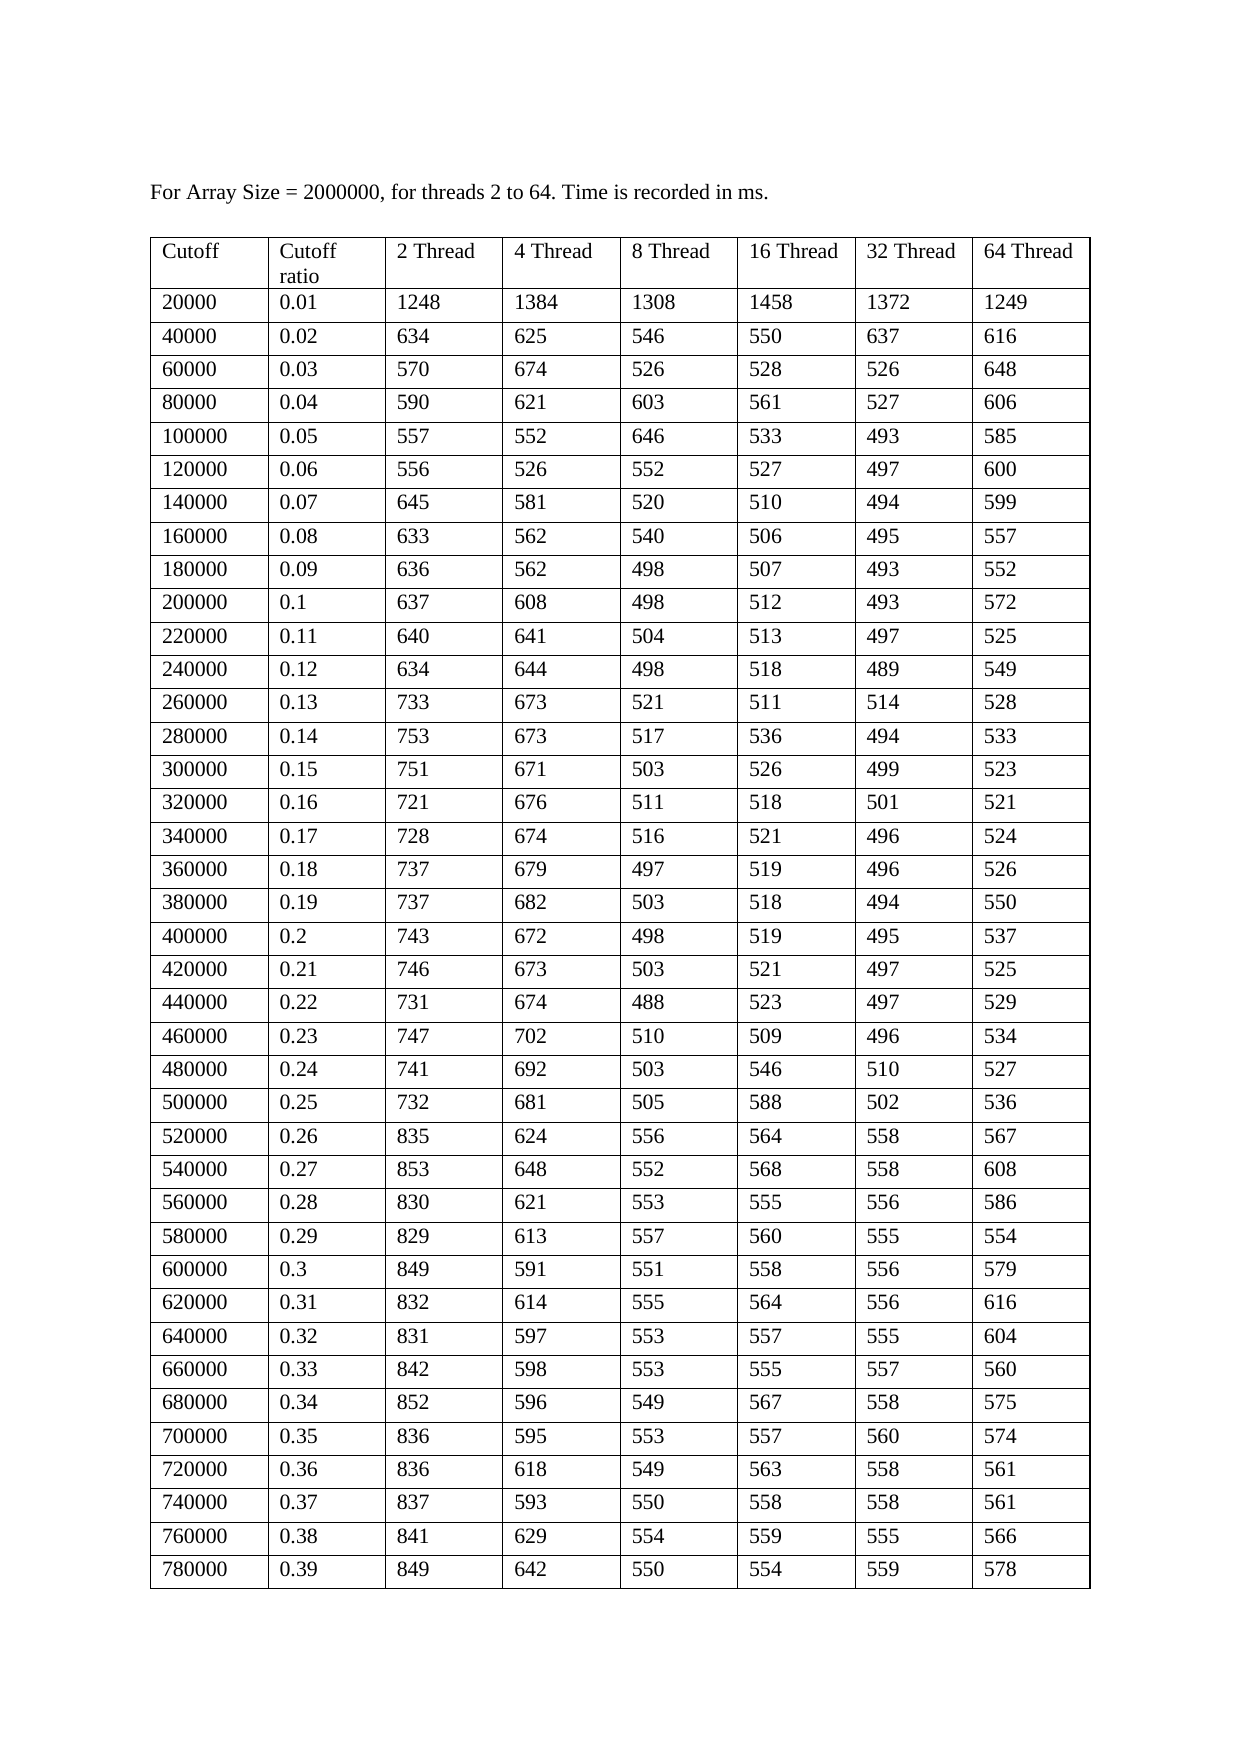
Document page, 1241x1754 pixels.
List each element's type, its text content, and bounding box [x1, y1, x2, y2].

table_cell 524 [973, 823, 1089, 855]
table_cell 0.16 [269, 789, 385, 822]
table_cell 0.13 [269, 689, 385, 722]
table_cell 521 [973, 789, 1089, 822]
table_cell 680000 [151, 1389, 268, 1422]
table_cell 564 [738, 1123, 855, 1155]
table_cell 498 [621, 556, 737, 588]
table_cell 0.03 [269, 356, 385, 388]
table_cell 673 [503, 689, 620, 722]
table_cell 660000 [151, 1356, 268, 1388]
table_cell 460000 [151, 1023, 268, 1055]
table_header 16 Thread [738, 238, 855, 288]
table_cell 510 [621, 1023, 737, 1055]
table_cell 552 [621, 456, 737, 488]
table_cell 553 [621, 1189, 737, 1222]
table_cell 558 [856, 1456, 972, 1488]
table_cell 567 [738, 1389, 855, 1422]
table_cell 637 [856, 323, 972, 355]
table_cell 0.24 [269, 1056, 385, 1088]
table_cell 0.14 [269, 723, 385, 755]
table_cell 516 [621, 823, 737, 855]
table_cell 140000 [151, 489, 268, 522]
table_cell 0.3 [269, 1256, 385, 1288]
table_cell 0.31 [269, 1289, 385, 1322]
table_cell 555 [621, 1289, 737, 1322]
table_cell 751 [386, 756, 502, 788]
table_cell 1384 [503, 289, 620, 322]
table_cell 536 [973, 1089, 1089, 1122]
table_cell 746 [386, 956, 502, 988]
table_cell 849 [386, 1556, 502, 1588]
table_cell 600 [973, 456, 1089, 488]
table_cell 0.36 [269, 1456, 385, 1488]
table_cell 558 [856, 1123, 972, 1155]
table_cell 596 [503, 1389, 620, 1422]
table_cell 495 [856, 523, 972, 555]
table_cell 0.21 [269, 956, 385, 988]
table_header 2 Thread [386, 238, 502, 288]
table_cell 0.28 [269, 1189, 385, 1222]
table_cell 641 [503, 623, 620, 655]
table_cell 829 [386, 1223, 502, 1255]
table_cell 497 [621, 856, 737, 888]
table_cell 549 [973, 656, 1089, 688]
table_cell 681 [503, 1089, 620, 1122]
table_cell 558 [856, 1489, 972, 1522]
table_cell 0.15 [269, 756, 385, 788]
table_cell 636 [386, 556, 502, 588]
table_cell 554 [973, 1223, 1089, 1255]
table_cell 595 [503, 1423, 620, 1455]
table_cell 743 [386, 923, 502, 955]
table_cell 585 [973, 423, 1089, 455]
table_cell 519 [738, 923, 855, 955]
table_cell 570 [386, 356, 502, 388]
table_cell 496 [856, 823, 972, 855]
table_cell 360000 [151, 856, 268, 888]
table_cell 0.08 [269, 523, 385, 555]
table_cell 505 [621, 1089, 737, 1122]
table_cell 526 [503, 456, 620, 488]
table_cell 499 [856, 756, 972, 788]
table_header 64 Thread [973, 238, 1089, 288]
table_cell 40000 [151, 323, 268, 355]
table_cell 556 [856, 1256, 972, 1288]
table_cell 559 [856, 1556, 972, 1588]
table_cell 598 [503, 1356, 620, 1388]
table_cell 753 [386, 723, 502, 755]
table_cell 489 [856, 656, 972, 688]
table_cell 529 [973, 989, 1089, 1022]
table_cell 842 [386, 1356, 502, 1388]
table_cell 760000 [151, 1523, 268, 1555]
table_cell 400000 [151, 923, 268, 955]
table_cell 702 [503, 1023, 620, 1055]
table_cell 0.06 [269, 456, 385, 488]
table_cell 593 [503, 1489, 620, 1522]
table_cell 493 [856, 423, 972, 455]
table_cell 546 [621, 323, 737, 355]
table_cell 0.02 [269, 323, 385, 355]
table_cell 550 [973, 889, 1089, 922]
table_cell 0.38 [269, 1523, 385, 1555]
table_cell 1248 [386, 289, 502, 322]
table_cell 0.19 [269, 889, 385, 922]
table_cell 640000 [151, 1323, 268, 1355]
table_cell 340000 [151, 823, 268, 855]
table_cell 616 [973, 323, 1089, 355]
table_cell 0.34 [269, 1389, 385, 1422]
table_cell 563 [738, 1456, 855, 1488]
table_cell 614 [503, 1289, 620, 1322]
table_cell 528 [973, 689, 1089, 722]
table_cell 518 [738, 656, 855, 688]
table_cell 493 [856, 556, 972, 588]
table_cell 553 [621, 1423, 737, 1455]
table_cell 608 [973, 1156, 1089, 1188]
table_cell 526 [738, 756, 855, 788]
table_cell 0.35 [269, 1423, 385, 1455]
table_cell 527 [973, 1056, 1089, 1088]
table_cell 679 [503, 856, 620, 888]
table_cell 0.12 [269, 656, 385, 688]
table_cell 640 [386, 623, 502, 655]
table_cell 555 [856, 1523, 972, 1555]
table_cell 747 [386, 1023, 502, 1055]
table_cell 578 [973, 1556, 1089, 1588]
table_cell 637 [386, 589, 502, 622]
table_cell 671 [503, 756, 620, 788]
table_cell 320000 [151, 789, 268, 822]
table_cell 732 [386, 1089, 502, 1122]
table_cell 625 [503, 323, 620, 355]
table_cell 852 [386, 1389, 502, 1422]
table_cell 692 [503, 1056, 620, 1088]
table_cell 503 [621, 756, 737, 788]
table_cell 557 [738, 1423, 855, 1455]
table_cell 526 [856, 356, 972, 388]
table_cell 0.37 [269, 1489, 385, 1522]
table_cell 560 [738, 1223, 855, 1255]
table_cell 503 [621, 956, 737, 988]
table_cell 240000 [151, 656, 268, 688]
table_cell 0.18 [269, 856, 385, 888]
table_cell 580000 [151, 1223, 268, 1255]
table_cell 497 [856, 623, 972, 655]
table_cell 740000 [151, 1489, 268, 1522]
table_cell 1458 [738, 289, 855, 322]
table_cell 621 [503, 389, 620, 422]
table_cell 560000 [151, 1189, 268, 1222]
table_cell 0.33 [269, 1356, 385, 1388]
table_cell 603 [621, 389, 737, 422]
table_cell 853 [386, 1156, 502, 1188]
table_header Cutoff [151, 238, 268, 288]
text For Array Size = 2000000, for threads 2 to 64. Time is recorded in ms. [150, 179, 1090, 204]
table_cell 523 [973, 756, 1089, 788]
table_cell 536 [738, 723, 855, 755]
table_cell 180000 [151, 556, 268, 588]
table_cell 511 [738, 689, 855, 722]
table_cell 568 [738, 1156, 855, 1188]
table_cell 588 [738, 1089, 855, 1122]
table_cell 558 [856, 1156, 972, 1188]
table_cell 80000 [151, 389, 268, 422]
table_cell 553 [621, 1323, 737, 1355]
table_cell 0.01 [269, 289, 385, 322]
table_cell 832 [386, 1289, 502, 1322]
table_cell 120000 [151, 456, 268, 488]
table_cell 618 [503, 1456, 620, 1488]
table_cell 100000 [151, 423, 268, 455]
table_cell 556 [856, 1289, 972, 1322]
table_cell 700000 [151, 1423, 268, 1455]
table_cell 567 [973, 1123, 1089, 1155]
table_cell 440000 [151, 989, 268, 1022]
table_cell 494 [856, 889, 972, 922]
table_cell 495 [856, 923, 972, 955]
table_cell 673 [503, 723, 620, 755]
table_cell 280000 [151, 723, 268, 755]
table_cell 554 [621, 1523, 737, 1555]
table_cell 575 [973, 1389, 1089, 1422]
table_cell 551 [621, 1256, 737, 1288]
table_cell 502 [856, 1089, 972, 1122]
table_cell 20000 [151, 289, 268, 322]
table_cell 0.23 [269, 1023, 385, 1055]
table_cell 600000 [151, 1256, 268, 1288]
table_cell 841 [386, 1523, 502, 1555]
table_cell 741 [386, 1056, 502, 1088]
table_cell 0.11 [269, 623, 385, 655]
table_cell 546 [738, 1056, 855, 1088]
table_cell 497 [856, 456, 972, 488]
table_cell 624 [503, 1123, 620, 1155]
table_cell 620000 [151, 1289, 268, 1322]
table_cell 523 [738, 989, 855, 1022]
table_cell 501 [856, 789, 972, 822]
table_cell 519 [738, 856, 855, 888]
table_cell 556 [856, 1189, 972, 1222]
table_cell 498 [621, 923, 737, 955]
table_cell 514 [856, 689, 972, 722]
table_cell 260000 [151, 689, 268, 722]
table_cell 672 [503, 923, 620, 955]
table_cell 517 [621, 723, 737, 755]
table_cell 629 [503, 1523, 620, 1555]
table_cell 572 [973, 589, 1089, 622]
table_cell 559 [738, 1523, 855, 1555]
table_cell 0.09 [269, 556, 385, 588]
table_cell 380000 [151, 889, 268, 922]
table_cell 0.07 [269, 489, 385, 522]
table_cell 0.05 [269, 423, 385, 455]
table_cell 836 [386, 1423, 502, 1455]
table_cell 554 [738, 1556, 855, 1588]
table_cell 496 [856, 856, 972, 888]
table_header 8 Thread [621, 238, 737, 288]
table_cell 613 [503, 1223, 620, 1255]
table_cell 552 [973, 556, 1089, 588]
table_cell 728 [386, 823, 502, 855]
table_cell 674 [503, 823, 620, 855]
table_cell 645 [386, 489, 502, 522]
table_cell 0.32 [269, 1323, 385, 1355]
table_cell 676 [503, 789, 620, 822]
table_cell 549 [621, 1456, 737, 1488]
table_cell 642 [503, 1556, 620, 1588]
table_cell 555 [738, 1356, 855, 1388]
table_cell 556 [386, 456, 502, 488]
table_cell 590 [386, 389, 502, 422]
table_cell 0.25 [269, 1089, 385, 1122]
table_cell 849 [386, 1256, 502, 1288]
table_cell 597 [503, 1323, 620, 1355]
table_cell 604 [973, 1323, 1089, 1355]
table_cell 591 [503, 1256, 620, 1288]
table_cell 552 [621, 1156, 737, 1188]
table_cell 1372 [856, 289, 972, 322]
table_cell 0.1 [269, 589, 385, 622]
table_cell 503 [621, 1056, 737, 1088]
table_cell 60000 [151, 356, 268, 388]
table_cell 555 [856, 1323, 972, 1355]
table_cell 525 [973, 623, 1089, 655]
table_cell 835 [386, 1123, 502, 1155]
table_cell 527 [738, 456, 855, 488]
table_cell 220000 [151, 623, 268, 655]
table_cell 733 [386, 689, 502, 722]
table_cell 0.04 [269, 389, 385, 422]
table_cell 562 [503, 523, 620, 555]
table_cell 513 [738, 623, 855, 655]
table_cell 527 [856, 389, 972, 422]
table_cell 836 [386, 1456, 502, 1488]
table_cell 558 [856, 1389, 972, 1422]
table_cell 528 [738, 356, 855, 388]
table_cell 557 [738, 1323, 855, 1355]
table_cell 564 [738, 1289, 855, 1322]
table_cell 561 [738, 389, 855, 422]
table_cell 534 [973, 1023, 1089, 1055]
table_cell 518 [738, 789, 855, 822]
table_cell 550 [621, 1556, 737, 1588]
table_cell 493 [856, 589, 972, 622]
table_cell 549 [621, 1389, 737, 1422]
table_cell 1308 [621, 289, 737, 322]
table_header 4 Thread [503, 238, 620, 288]
table_cell 512 [738, 589, 855, 622]
table_cell 494 [856, 489, 972, 522]
table_cell 498 [621, 656, 737, 688]
table_cell 673 [503, 956, 620, 988]
table_cell 500000 [151, 1089, 268, 1122]
table_cell 606 [973, 389, 1089, 422]
table_cell 521 [738, 956, 855, 988]
table_cell 525 [973, 956, 1089, 988]
table_cell 721 [386, 789, 502, 822]
table_cell 553 [621, 1356, 737, 1388]
table_cell 831 [386, 1323, 502, 1355]
table_cell 200000 [151, 589, 268, 622]
table_header 32 Thread [856, 238, 972, 288]
table_cell 526 [973, 856, 1089, 888]
table_cell 731 [386, 989, 502, 1022]
table_cell 557 [973, 523, 1089, 555]
table_cell 496 [856, 1023, 972, 1055]
table_cell 616 [973, 1289, 1089, 1322]
table_cell 830 [386, 1189, 502, 1222]
table_cell 521 [738, 823, 855, 855]
table_cell 644 [503, 656, 620, 688]
table_cell 498 [621, 589, 737, 622]
table_cell 1249 [973, 289, 1089, 322]
table_cell 520 [621, 489, 737, 522]
table_cell 507 [738, 556, 855, 588]
table_cell 518 [738, 889, 855, 922]
table_cell 494 [856, 723, 972, 755]
table_cell 520000 [151, 1123, 268, 1155]
table_cell 510 [738, 489, 855, 522]
table_cell 557 [856, 1356, 972, 1388]
table_cell 160000 [151, 523, 268, 555]
table_cell 503 [621, 889, 737, 922]
table_cell 506 [738, 523, 855, 555]
table_cell 586 [973, 1189, 1089, 1222]
table_cell 537 [973, 923, 1089, 955]
table_cell 634 [386, 323, 502, 355]
table_cell 720000 [151, 1456, 268, 1488]
table_cell 0.26 [269, 1123, 385, 1155]
table_cell 555 [738, 1189, 855, 1222]
table_cell 674 [503, 989, 620, 1022]
table_cell 562 [503, 556, 620, 588]
table_cell 526 [621, 356, 737, 388]
table_cell 837 [386, 1489, 502, 1522]
table_cell 509 [738, 1023, 855, 1055]
table_cell 540000 [151, 1156, 268, 1188]
table_cell 780000 [151, 1556, 268, 1588]
table_cell 608 [503, 589, 620, 622]
table_cell 555 [856, 1223, 972, 1255]
table_header Cutoff ratio [269, 238, 385, 288]
table_cell 737 [386, 856, 502, 888]
table_cell 0.27 [269, 1156, 385, 1188]
table_cell 504 [621, 623, 737, 655]
table_cell 550 [621, 1489, 737, 1522]
table_cell 497 [856, 989, 972, 1022]
table_cell 633 [386, 523, 502, 555]
table_cell 581 [503, 489, 620, 522]
table_cell 674 [503, 356, 620, 388]
table_cell 648 [503, 1156, 620, 1188]
table_cell 510 [856, 1056, 972, 1088]
table_cell 599 [973, 489, 1089, 522]
table_cell 646 [621, 423, 737, 455]
table_cell 0.39 [269, 1556, 385, 1588]
table_cell 558 [738, 1256, 855, 1288]
table_cell 566 [973, 1523, 1089, 1555]
table_cell 621 [503, 1189, 620, 1222]
table_cell 574 [973, 1423, 1089, 1455]
table_cell 488 [621, 989, 737, 1022]
table_cell 533 [973, 723, 1089, 755]
table_cell 557 [386, 423, 502, 455]
table_cell 561 [973, 1456, 1089, 1488]
table_cell 648 [973, 356, 1089, 388]
table_cell 550 [738, 323, 855, 355]
table_cell 480000 [151, 1056, 268, 1088]
table_cell 0.29 [269, 1223, 385, 1255]
table_cell 497 [856, 956, 972, 988]
table_cell 737 [386, 889, 502, 922]
table_cell 579 [973, 1256, 1089, 1288]
table_cell 0.17 [269, 823, 385, 855]
table_cell 0.2 [269, 923, 385, 955]
table_cell 521 [621, 689, 737, 722]
table_cell 682 [503, 889, 620, 922]
table_cell 556 [621, 1123, 737, 1155]
table_cell 558 [738, 1489, 855, 1522]
table_cell 511 [621, 789, 737, 822]
table_cell 557 [621, 1223, 737, 1255]
table_cell 300000 [151, 756, 268, 788]
table_cell 420000 [151, 956, 268, 988]
table_cell 560 [856, 1423, 972, 1455]
table_cell 634 [386, 656, 502, 688]
table_cell 561 [973, 1489, 1089, 1522]
table_cell 0.22 [269, 989, 385, 1022]
table_cell 540 [621, 523, 737, 555]
table_cell 560 [973, 1356, 1089, 1388]
table_cell 533 [738, 423, 855, 455]
table_cell 552 [503, 423, 620, 455]
